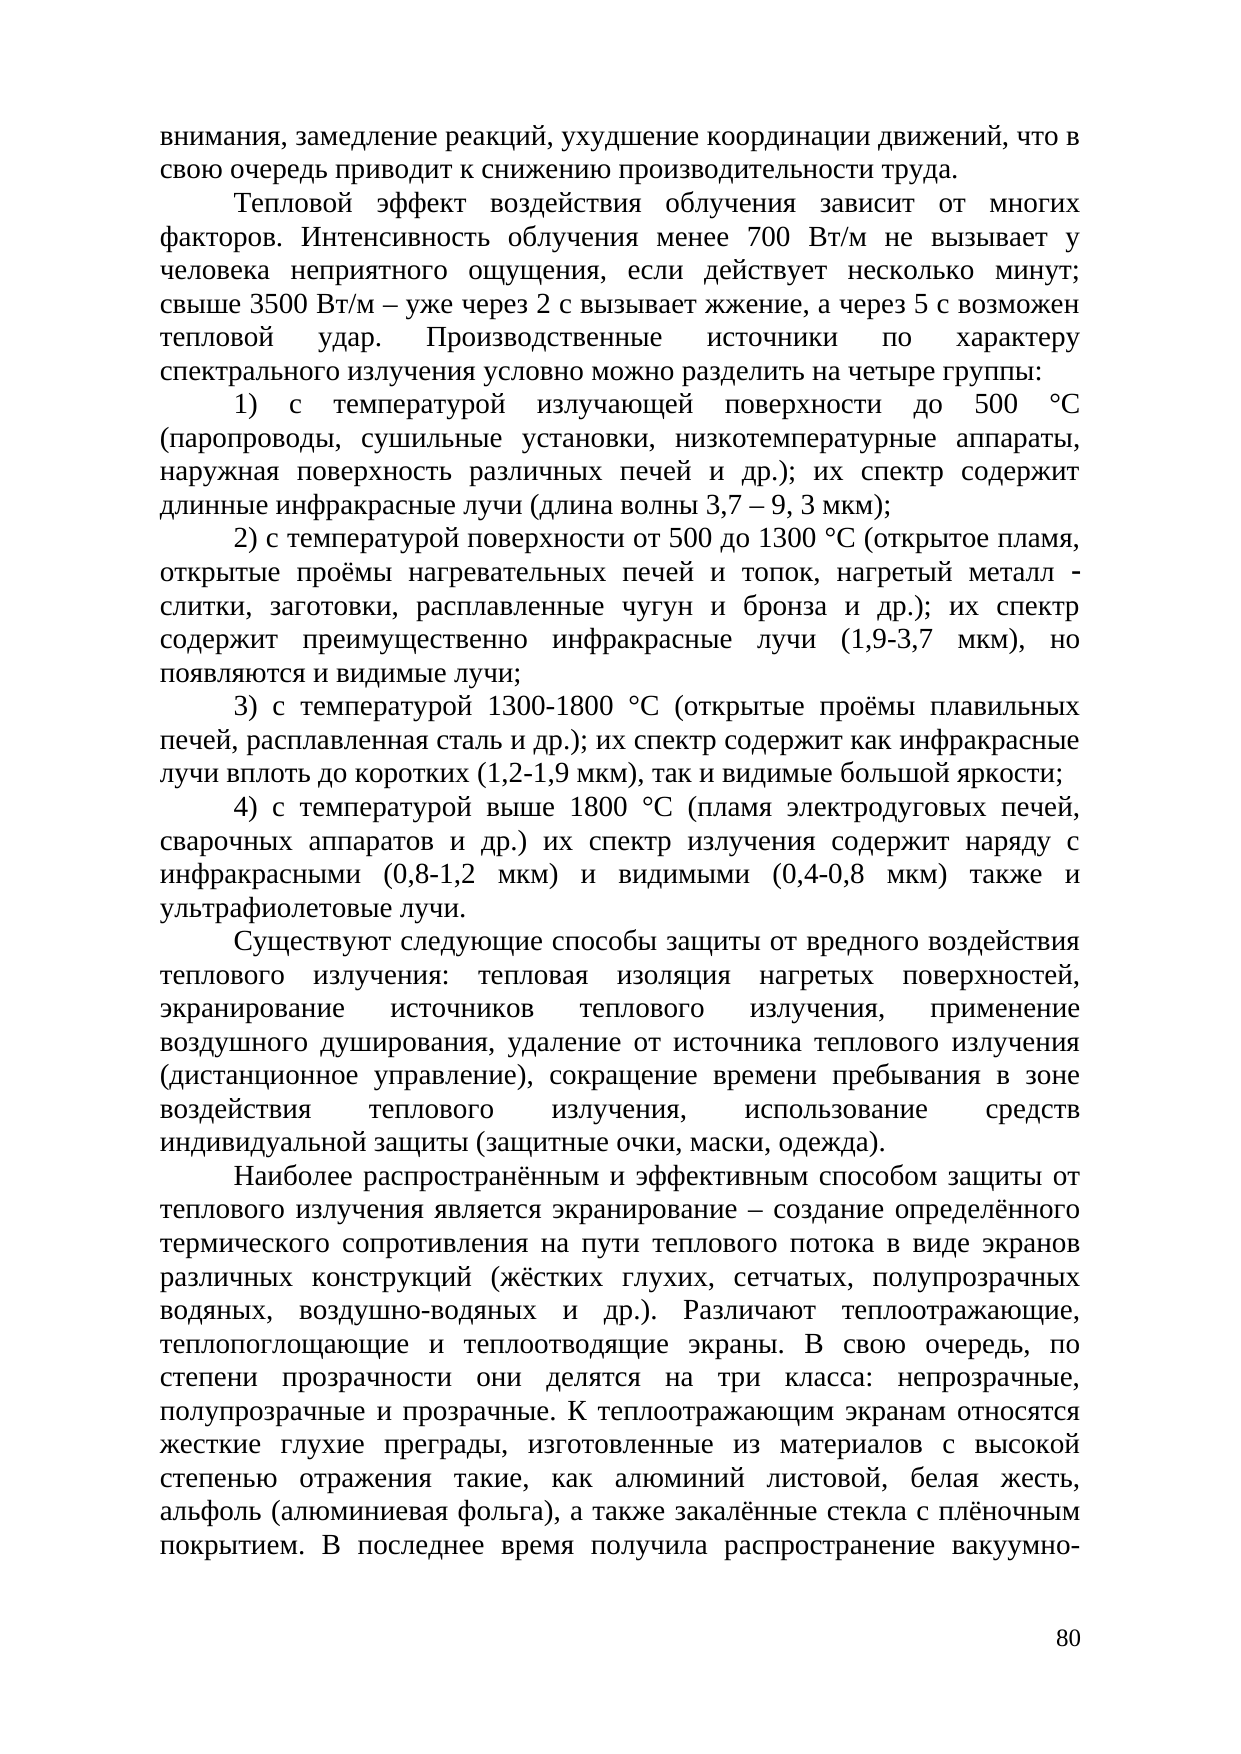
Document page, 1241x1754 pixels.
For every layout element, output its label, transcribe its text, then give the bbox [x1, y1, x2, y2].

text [159, 118, 1081, 185]
text 1) с температурой излучающей поверхности до 500 °С (паропроводы, сушильные установки, низкотемпературные аппараты, наружная поверхность различных печей и др.); их спектр содержит длинные инфракрасные лучи (длина волны 3,7 – 9, 3 мкм); [159, 386, 1081, 521]
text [159, 1158, 1081, 1561]
text 2) с температурой поверхности от 500 до 1300 °С (открытое пламя, открытые проёмы нагревательных печей и топок, нагретый металл  слитки, заготовки, расплавленные чугун и бронза и др.); их спектр содержит преимущественно инфракрасные лучи (1,9-3,7 мкм), но появляются и видимые лучи; [159, 521, 1081, 688]
text 4) с температурой выше 1800 °С (пламя электродуговых печей, сварочных аппаратов и др.) их спектр излучения содержит наряду с инфракрасными (0,8-1,2 мкм) и видимыми (0,4-0,8 мкм) также и ультрафиолетовые лучи. [159, 789, 1081, 923]
text Существуют следующие способы защиты от вредного воздействия теплового излучения: тепловая изоляция нагретых поверхностей, экранирование источников теплового излучения, применение воздушного душирования, удаление от источника теплового излучения (дистанционное управление), сокращение времени пребывания в зоне воздействия теплового излучения, использование средств индивидуальной защиты (защитные очки, маски, одежда). [159, 923, 1081, 1158]
text Тепловой эффект воздействия облучения зависит от многих факторов. Интенсивность облучения менее 700 Вт/м не вызывает у человека неприятного ощущения, если действует несколько минут; свыше 3500 Вт/м – уже через 2 с вызывает жжение, а через 5 с возможен тепловой удар. Производственные источники по характеру спектрального излучения условно можно разделить на четыре группы: [159, 185, 1081, 386]
text 3) с температурой 1300-1800 °С (открытые проёмы плавильных печей, расплавленная сталь и др.); их спектр содержит как инфракрасные лучи вплоть до коротких (1,2-1,9 мкм), так и видимые большой яркости; [159, 688, 1081, 789]
